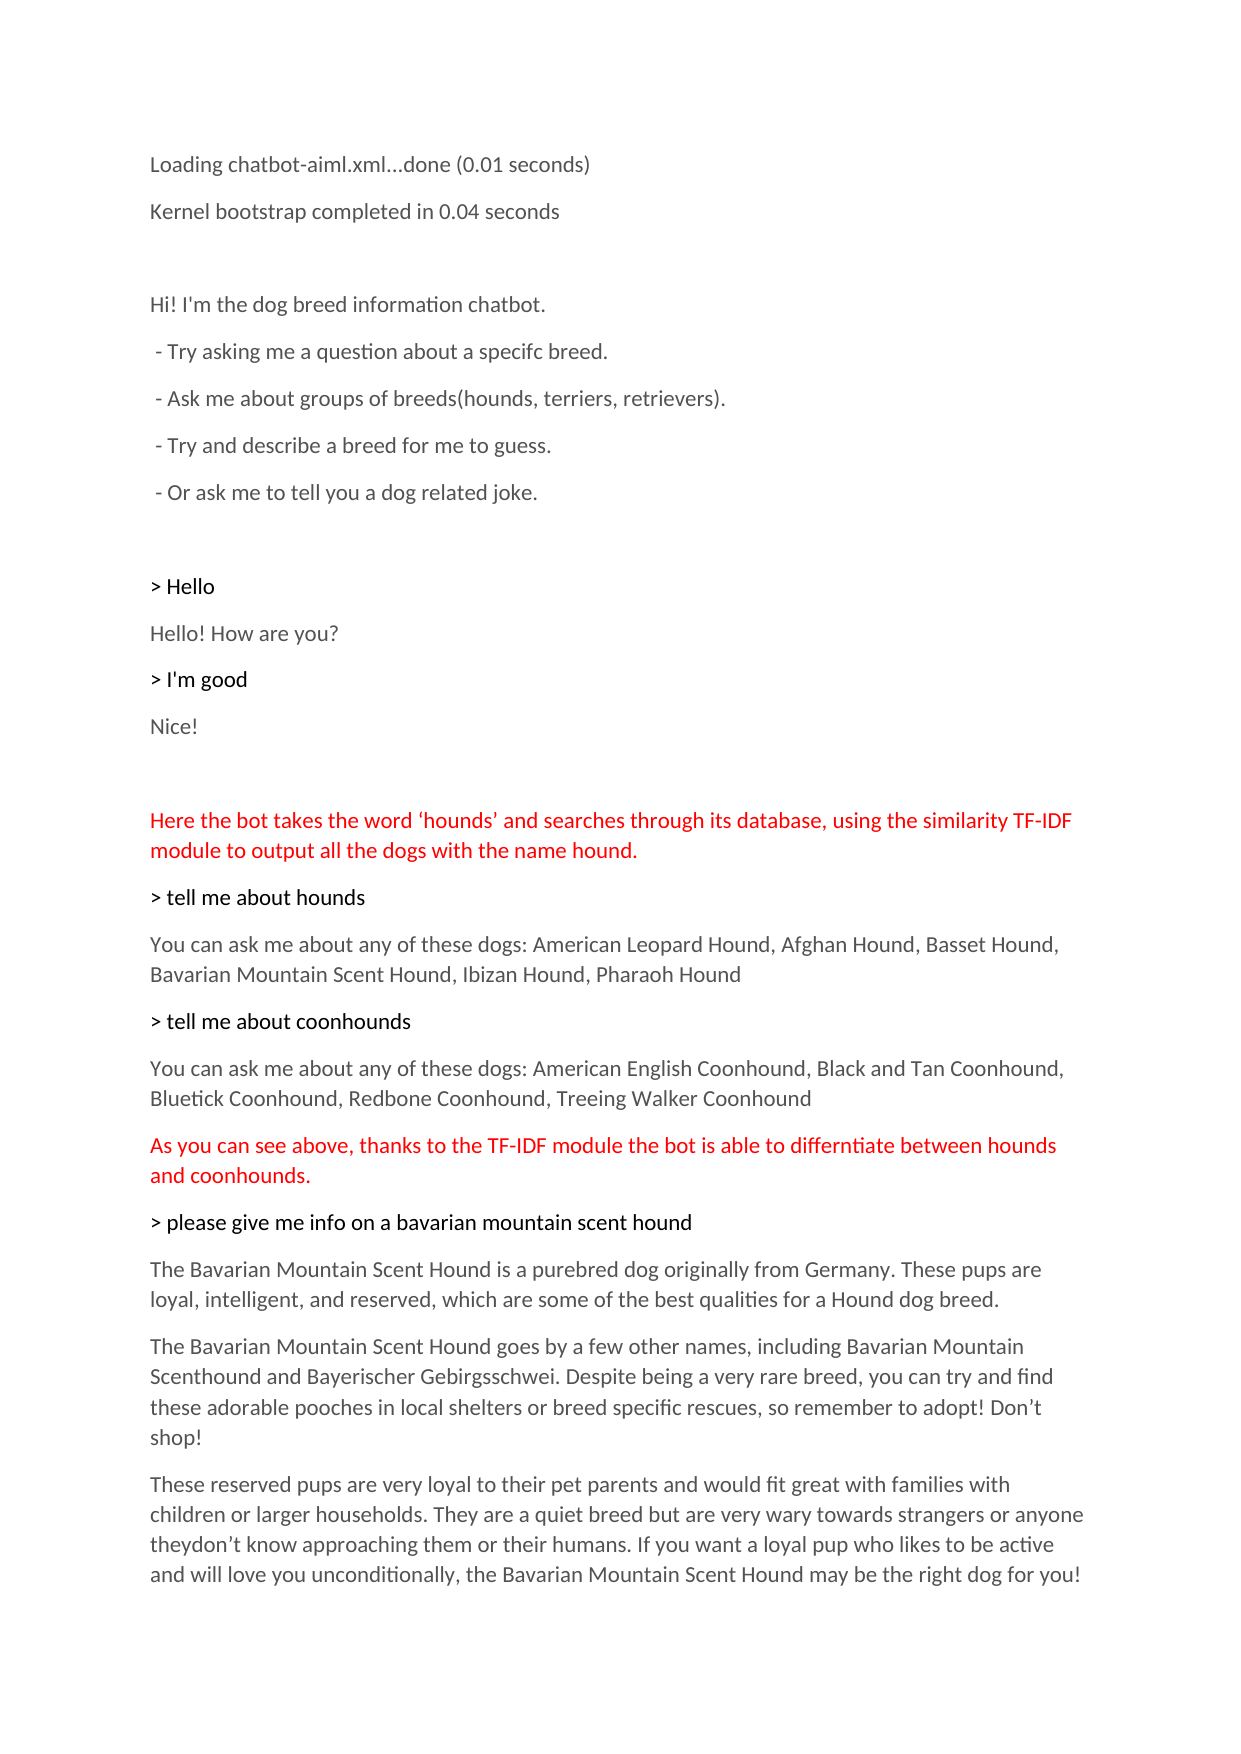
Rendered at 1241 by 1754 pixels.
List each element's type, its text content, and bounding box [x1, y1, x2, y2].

text These reserved pups are very loyal to their pet parents and would fit great with families with children or larger households. They are a quiet breed but are very wary towards strangers or anyone theydon’t know approaching them or their humans. If you want a loyal pup who likes to be active and will love you unconditionally, the Bavarian Mountain Scent Hound may be the right dog for you! [150, 1470, 1090, 1588]
text Kernel bootstrap completed in 0.04 seconds [150, 197, 1090, 225]
text As you can see above, thanks to the TF-IDF module the bot is able to differntiate between hounds and coonhounds. [150, 1131, 1090, 1189]
text Hi! I'm the dog breed information chatbot. [150, 291, 1090, 319]
text Hello! How are you? [150, 619, 1090, 647]
text Loading chatbot-aiml.xml...done (0.01 seconds) [150, 150, 1090, 178]
text > tell me about hounds [150, 883, 1090, 911]
text > please give me info on a bavarian mountain scent hound [150, 1208, 1090, 1236]
text Nice! [150, 712, 1090, 741]
text - Try asking me a question about a specifc breed. [150, 337, 1090, 366]
text You can ask me about any of these dogs: American English Coonhound, Black and Tan Coonhound, Bluetick Coonhound, Redbone Coonhound, Treeing Walker Coonhound [150, 1054, 1090, 1112]
text > I'm good [150, 666, 1090, 694]
text Here the bot takes the word ‘hounds’ and searches through its database, using the similarity TF-IDF module to output all the dogs with the name hound. [150, 806, 1090, 864]
text You can ask me about any of these dogs: American Leopard Hound, Afghan Hound, Basset Hound, Bavarian Mountain Scent Hound, Ibizan Hound, Pharaoh Hound [150, 930, 1090, 988]
text > Hello [150, 572, 1090, 600]
text - Ask me about groups of breeds(hounds, terriers, retrievers). [150, 384, 1090, 412]
text The Bavarian Mountain Scent Hound goes by a few other names, including Bavarian Mountain Scenthound and Bayerischer Gebirgsschwei. Despite being a very rare breed, you can try and find these adorable pooches in local shelters or breed specific rescues, so remember to adopt! Don’t shop! [150, 1332, 1090, 1451]
text > tell me about coonhounds [150, 1007, 1090, 1035]
text - Or ask me to tell you a dog related joke. [150, 478, 1090, 506]
text The Bavarian Mountain Scent Hound is a purebred dog originally from Germany. These pups are loyal, intelligent, and reserved, which are some of the best qualities for a Hound dog breed. [150, 1255, 1090, 1313]
text - Try and describe a breed for me to guess. [150, 431, 1090, 459]
